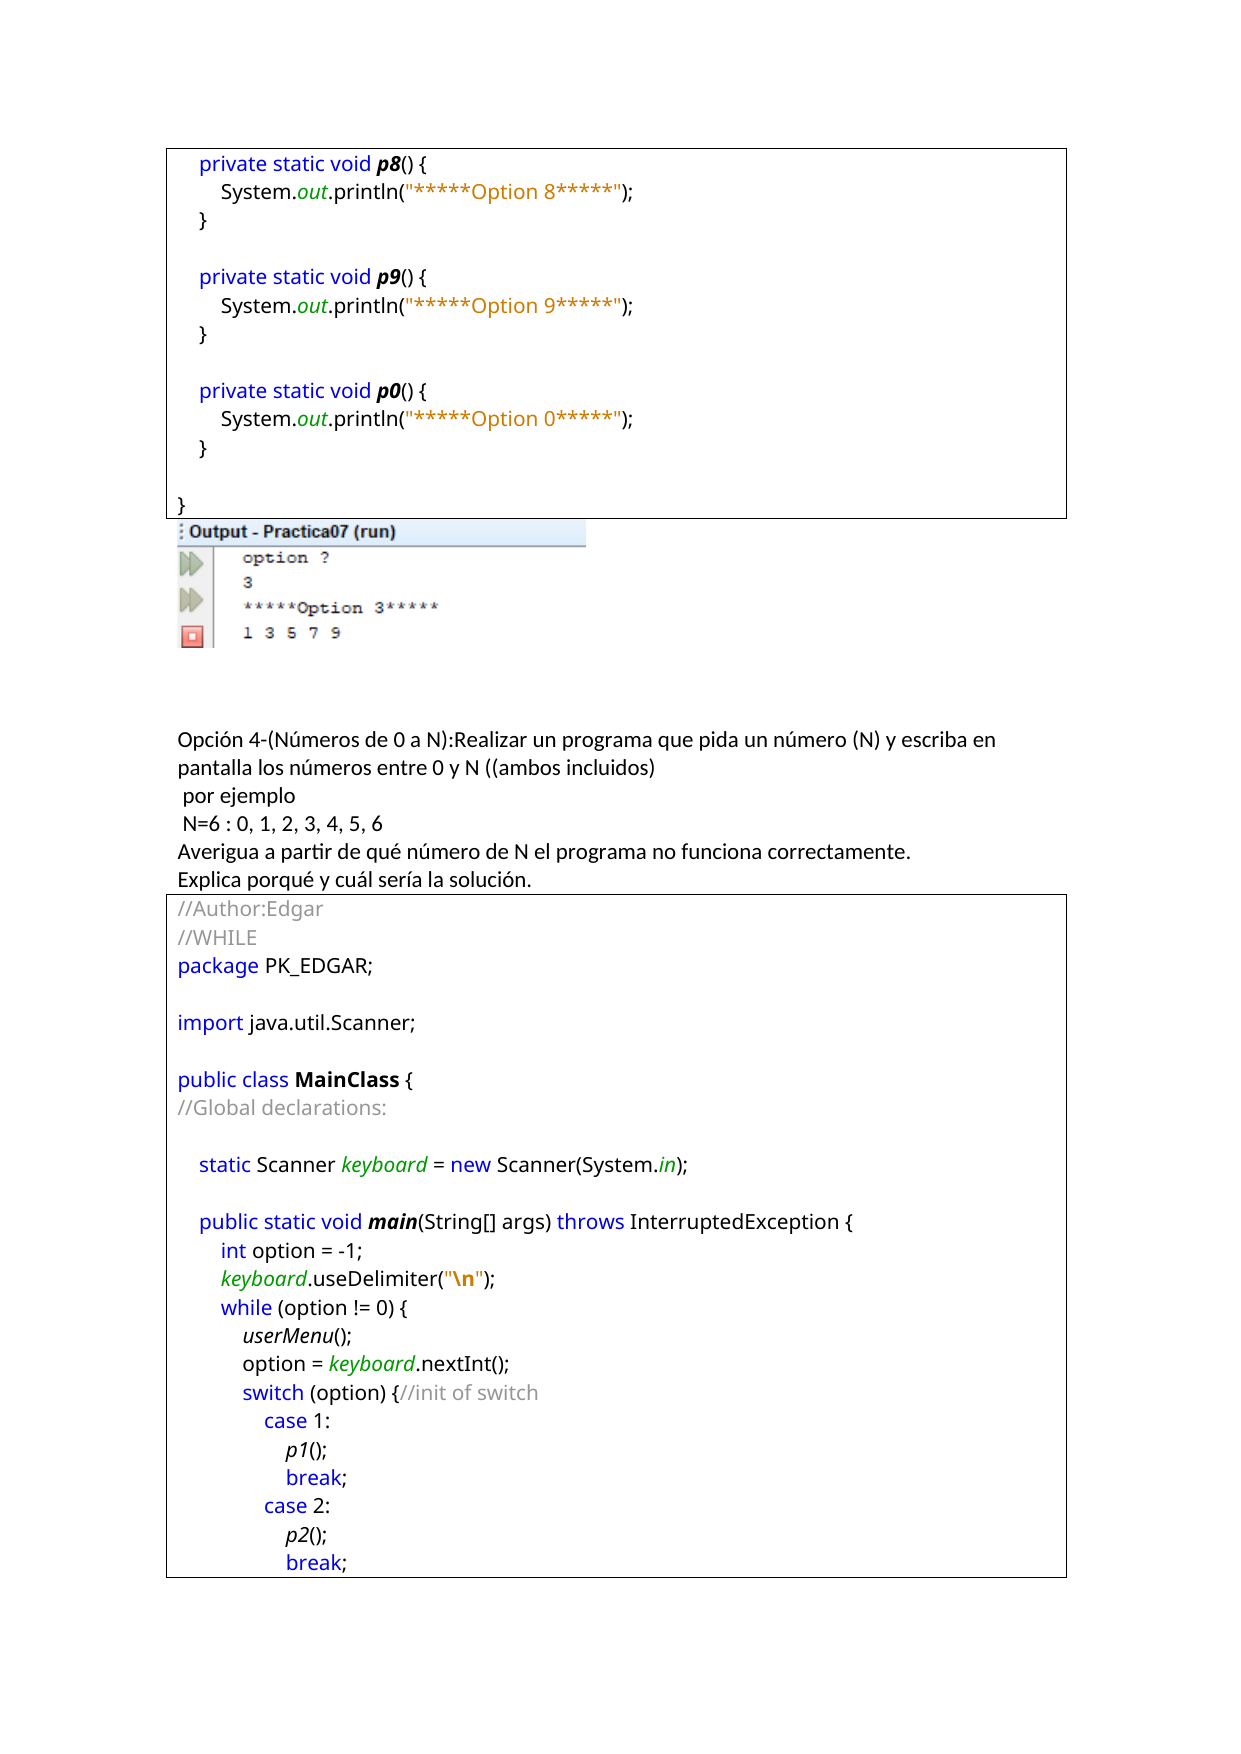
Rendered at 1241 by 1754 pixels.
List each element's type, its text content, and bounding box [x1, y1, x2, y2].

text Averigua a partir de qué número de N el programa no funciona correctamente. [177, 837, 1063, 865]
text Opción 4-(Números de 0 a N):Realizar un programa que pida un número (N) y escriba en pantalla los números entre 0 y N ((ambos incluidos) [177, 725, 1063, 781]
text N=6 : 0, 1, 2, 3, 4, 5, 6 [177, 809, 1063, 837]
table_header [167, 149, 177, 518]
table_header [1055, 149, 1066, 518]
text por ejemplo [177, 781, 1063, 809]
text Explica porqué y cuál sería la solución. [177, 865, 1063, 893]
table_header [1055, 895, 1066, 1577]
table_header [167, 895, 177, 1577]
picture [177, 519, 587, 648]
